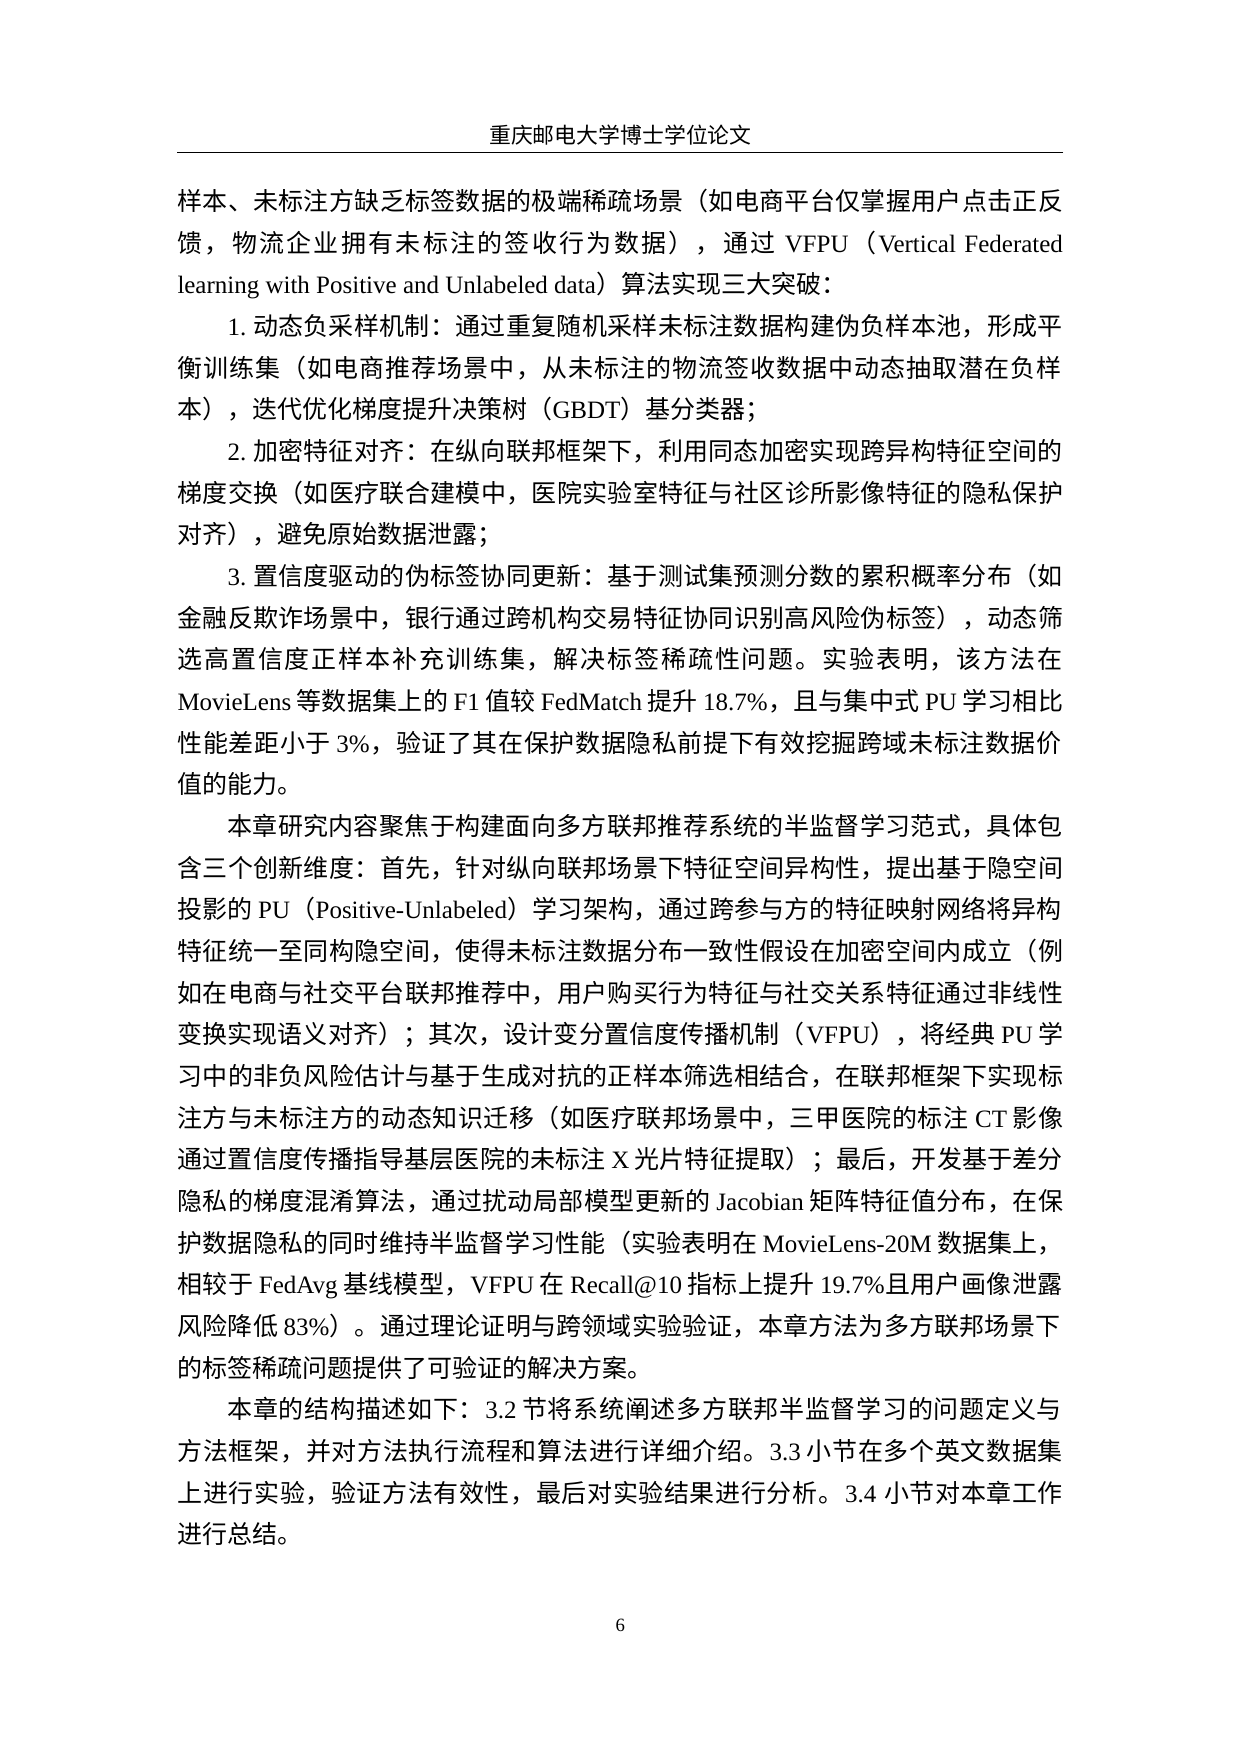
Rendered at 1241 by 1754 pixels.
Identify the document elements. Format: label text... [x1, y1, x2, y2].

text 本章研究内容聚焦于构建面向多方联邦推荐系统的半监督学习范式，具体包含三个创新维度：首先，针对纵向联邦场景下特征空间异构性，提出基于隐空间投影的PU（Positive-Unlabeled）学习架构，通过跨参与方的特征映射网络将异构特征统一至同构隐空间，使得未标注数据分布一致性假设在加密空间内成立（例如在电商与社交平台联邦推荐中，用户购买行为特征与社交关系特征通过非线性变换实现语义对齐）；其次，设计变分置信度传播机制（VFPU），将经典PU学习中的非负风险估计与基于生成对抗的正样本筛选相结合，在联邦框架下实现标注方与未标注方的动态知识迁移（如医疗联邦场景中，三甲医院的标注CT影像通过置信度传播指导基层医院的未标注X光片特征提取）；最后，开发基于差分隐私的梯度混淆算法，通过扰动局部模型更新的Jacobian矩阵特征值分布，在保护数据隐私的同时维持半监督学习性能（实验表明在MovieLens-20M数据集上，相较于FedAvg基线模型，VFPU在Recall@10指标上提升19.7%且用户画像泄露风险降低83%）。通过理论证明与跨领域实验验证，本章方法为多方联邦场景下的标签稀疏问题提供了可验证的解决方案。 [177, 802, 1063, 1386]
text 3. 置信度驱动的伪标签协同更新：基于测试集预测分数的累积概率分布（如金融反欺诈场景中，银行通过跨机构交易特征协同识别高风险伪标签），动态筛选高置信度正样本补充训练集，解决标签稀疏性问题。实验表明，该方法在MovieLens等数据集上的F1值较FedMatch提升18.7%，且与集中式PU学习相比性能差距小于3%，验证了其在保护数据隐私前提下有效挖掘跨域未标注数据价值的能力。 [177, 552, 1063, 802]
text 本章的结构描述如下：3.2节将系统阐述多方联邦半监督学习的问题定义与方法框架，并对方法执行流程和算法进行详细介绍。3.3小节在多个英文数据集上进行实验，验证方法有效性，最后对实验结果进行分析。3.4 小节对本章工作进行总结。 [177, 1386, 1063, 1552]
text 2. 加密特征对齐：在纵向联邦框架下，利用同态加密实现跨异构特征空间的梯度交换（如医疗联合建模中，医院实验室特征与社区诊所影像特征的隐私保护对齐），避免原始数据泄露； [177, 427, 1063, 552]
text 1. 动态负采样机制：通过重复随机采样未标注数据构建伪负样本池，形成平衡训练集（如电商推荐场景中，从未标注的物流签收数据中动态抽取潜在负样本），迭代优化梯度提升决策树（GBDT）基分类器； [177, 302, 1063, 427]
